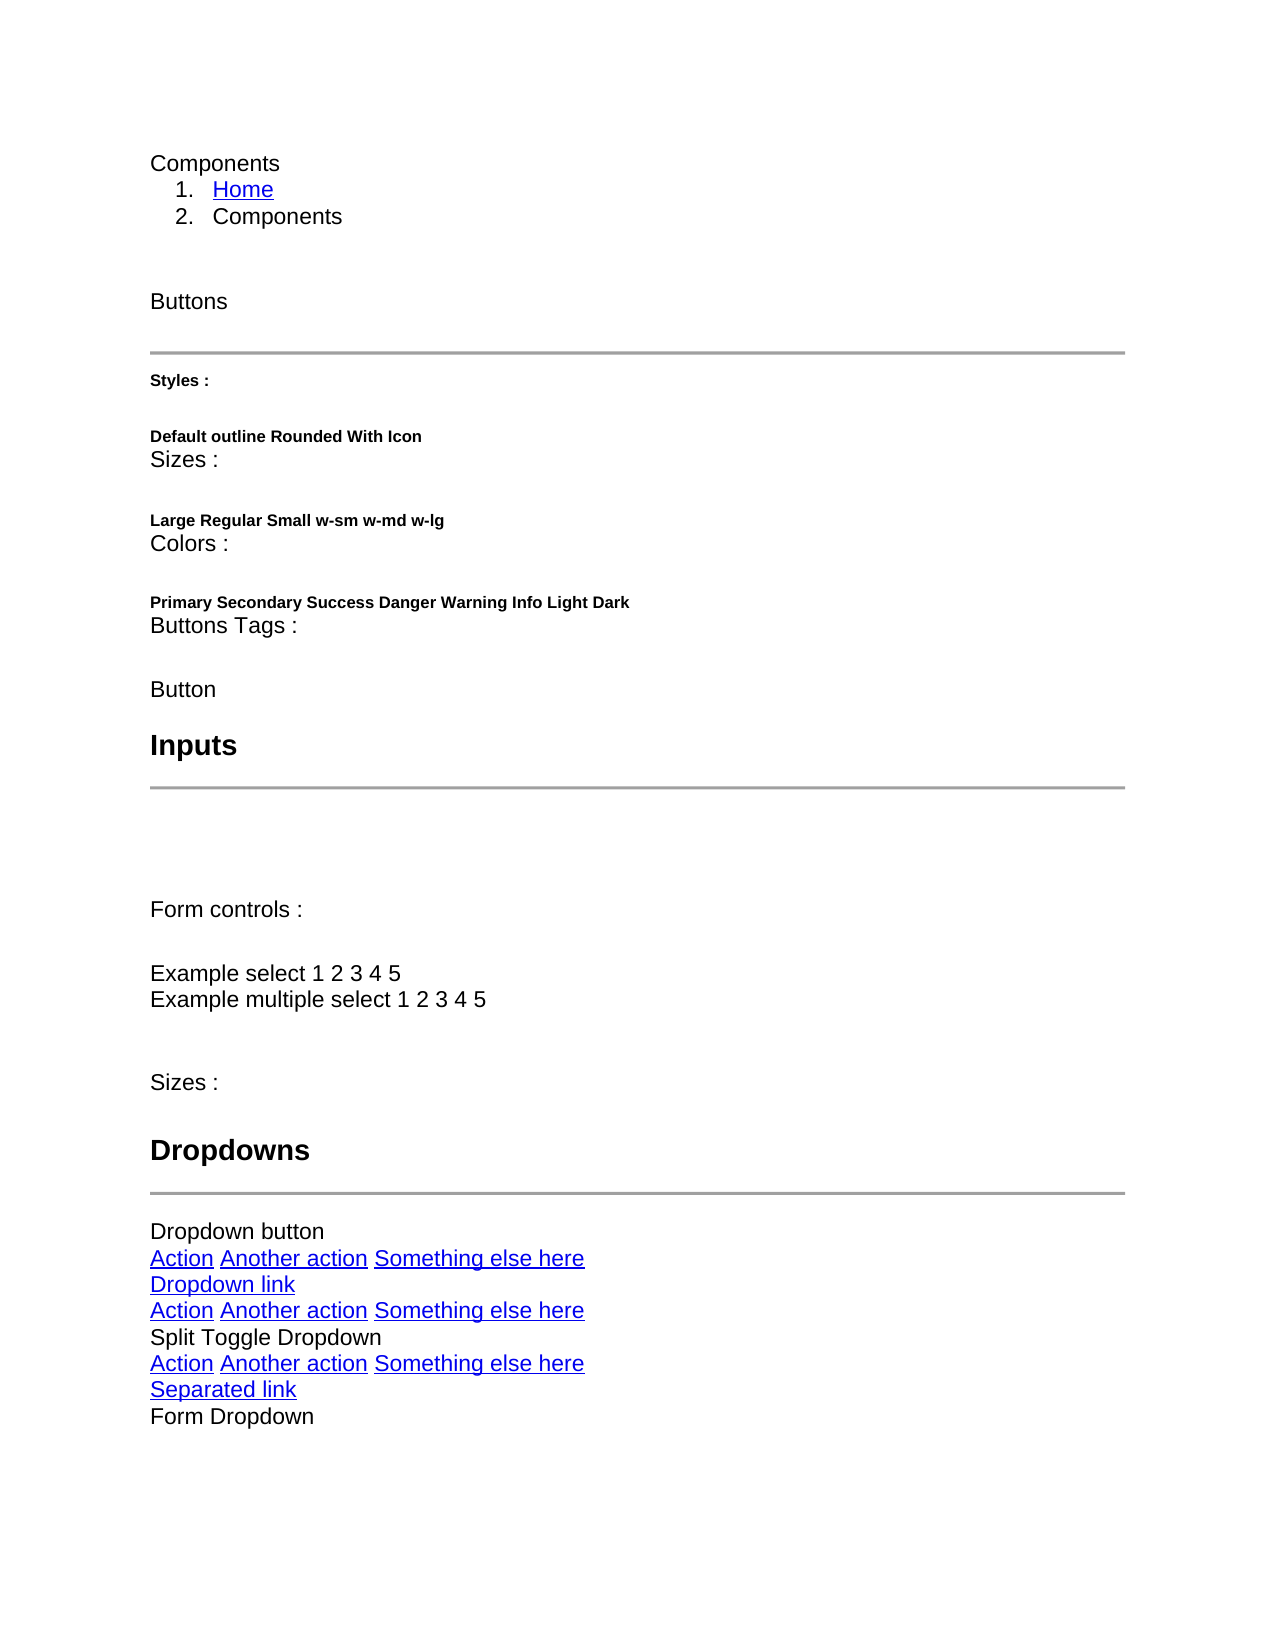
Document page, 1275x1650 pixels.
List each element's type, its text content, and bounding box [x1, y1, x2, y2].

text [150, 1350, 1125, 1376]
text Button [150, 676, 1125, 703]
subtitle Default outline Rounded With Icon [150, 427, 1125, 446]
text Form controls : [150, 896, 1125, 922]
text Components [150, 150, 1125, 176]
subtitle Primary Secondary Success Danger Warning Info Light Dark [150, 593, 1125, 612]
text Example select 1 2 3 4 5 [150, 960, 1125, 986]
text Sizes : [150, 446, 1125, 473]
list Home [175, 176, 1125, 203]
subtitle Dropdowns [150, 1133, 1125, 1167]
text Colors : [150, 529, 1125, 556]
text Buttons Tags : [150, 612, 1125, 639]
subtitle Large Regular Small w-sm w-md w-lg [150, 510, 1125, 529]
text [150, 1297, 1125, 1323]
list Components [175, 203, 1125, 229]
text Dropdown link [150, 1271, 1125, 1297]
subtitle Styles : [150, 355, 1125, 390]
text Split Toggle Dropdown [150, 1323, 1125, 1350]
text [150, 1244, 1125, 1271]
text Separated link [150, 1376, 1125, 1403]
text Sizes : [150, 1069, 1125, 1096]
text Form Dropdown [150, 1403, 1125, 1429]
subtitle Inputs [150, 728, 1125, 761]
text Dropdown button [150, 1195, 1125, 1244]
text Buttons [150, 288, 1125, 314]
text Example multiple select 1 2 3 4 5 [150, 986, 1125, 1013]
